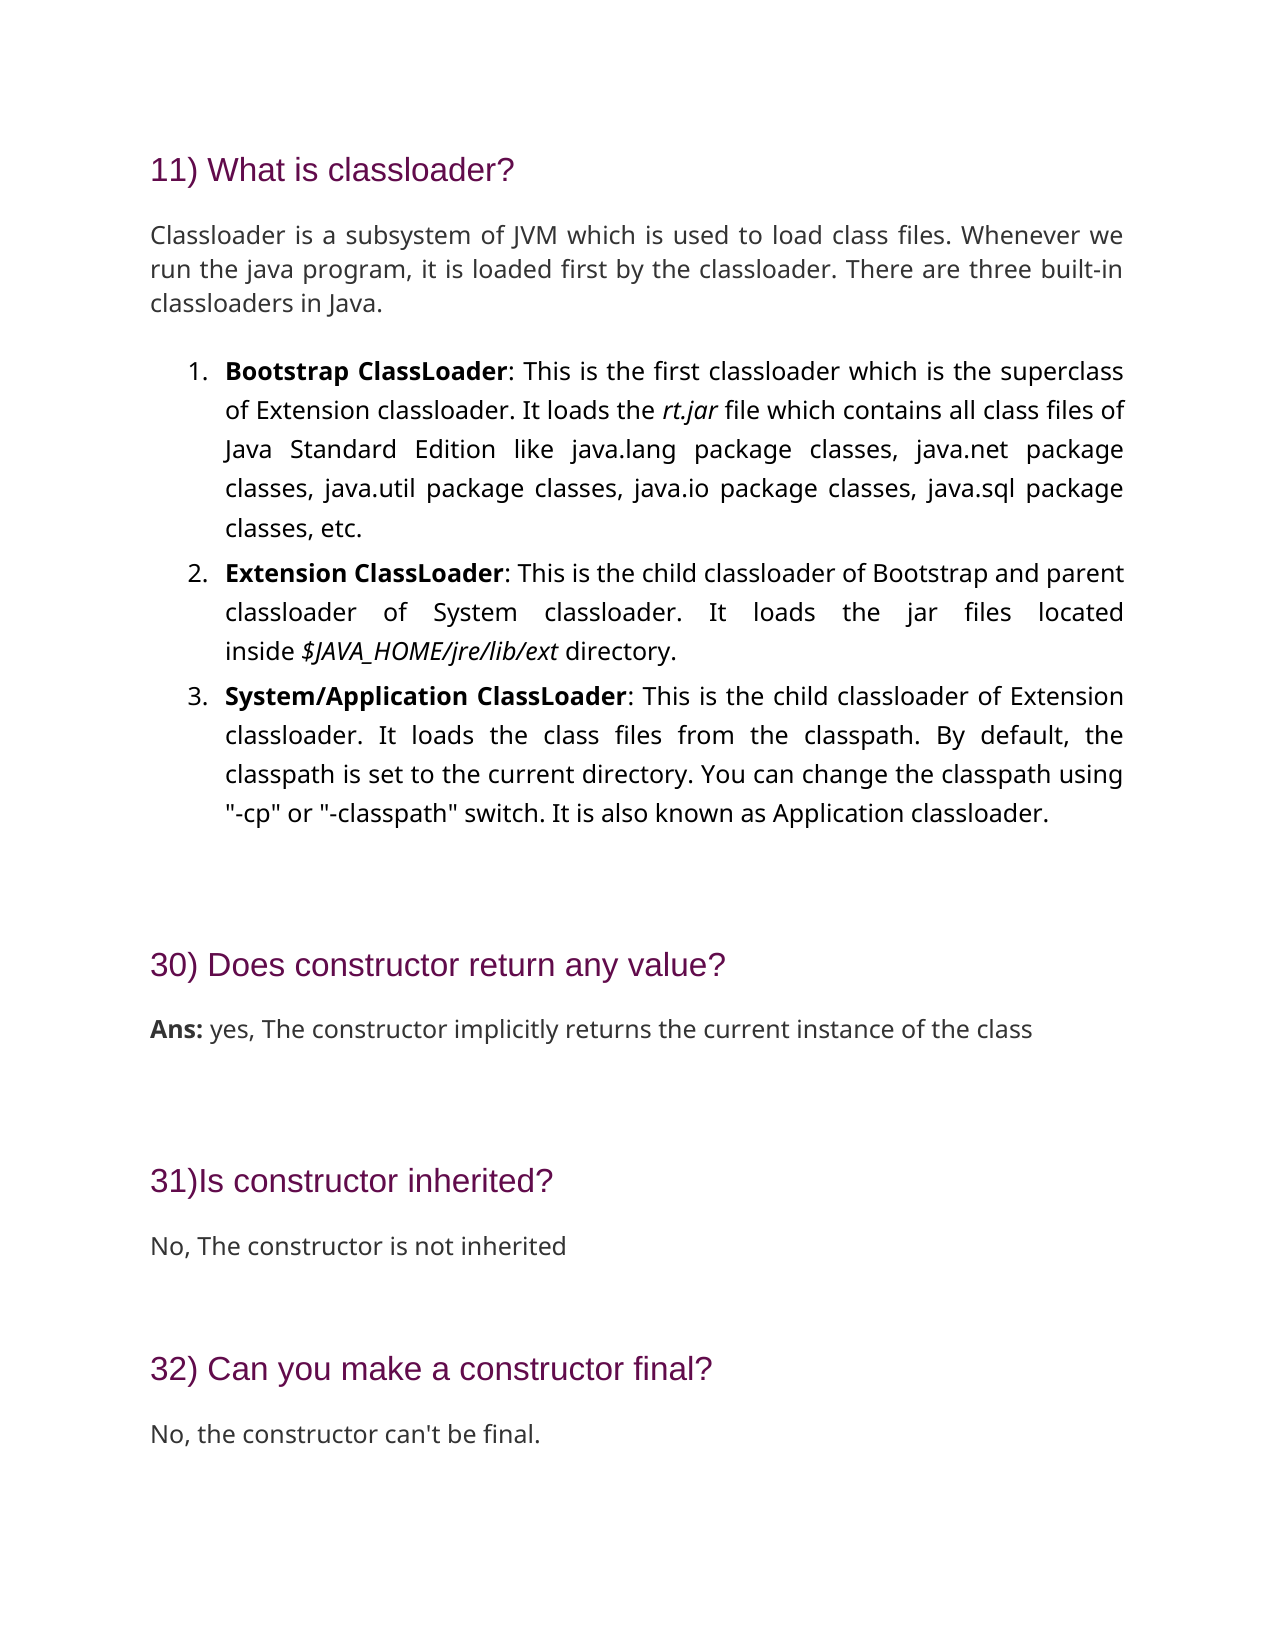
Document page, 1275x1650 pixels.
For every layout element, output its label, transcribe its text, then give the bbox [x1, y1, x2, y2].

text Classloader is a subsystem of JVM which is used to load class files. Whenever we run the java program, it is loaded first by the classloader. There are three built-in classloaders in Java. [150, 218, 1125, 320]
subtitle 31)Is constructor inherited? [150, 1161, 1125, 1199]
text Ans: yes, The constructor implicitly returns the current instance of the class [150, 1012, 1125, 1046]
list Extension ClassLoader: This is the child classloader of Bootstrap and parent classloader of System classloader. It loads the jar files located inside $JAVA_HOME/jre/lib/ext directory. [187, 551, 1125, 668]
text 11) What is classloader? [150, 150, 1125, 188]
text No, the constructor can't be final. [150, 1416, 1125, 1450]
subtitle 30) Does constructor return any value? [150, 944, 1125, 983]
subtitle 32) Can you make a constructor final? [150, 1349, 1125, 1387]
list Bootstrap ClassLoader: This is the first classloader which is the superclass of Extension classloader. It loads the rt.jar file which contains all class files of Java Standard Edition like java.lang package classes, java.net package classes, java.util package classes, java.io package classes, java.sql package classes, etc. [187, 349, 1125, 544]
list System/Application ClassLoader: This is the child classloader of Extension classloader. It loads the class files from the classpath. By default, the classpath is set to the current directory. You can change the classpath using "-cp" or "-classpath" switch. It is also known as Application classloader. [187, 674, 1125, 830]
text No, The constructor is not inherited [150, 1228, 1125, 1262]
